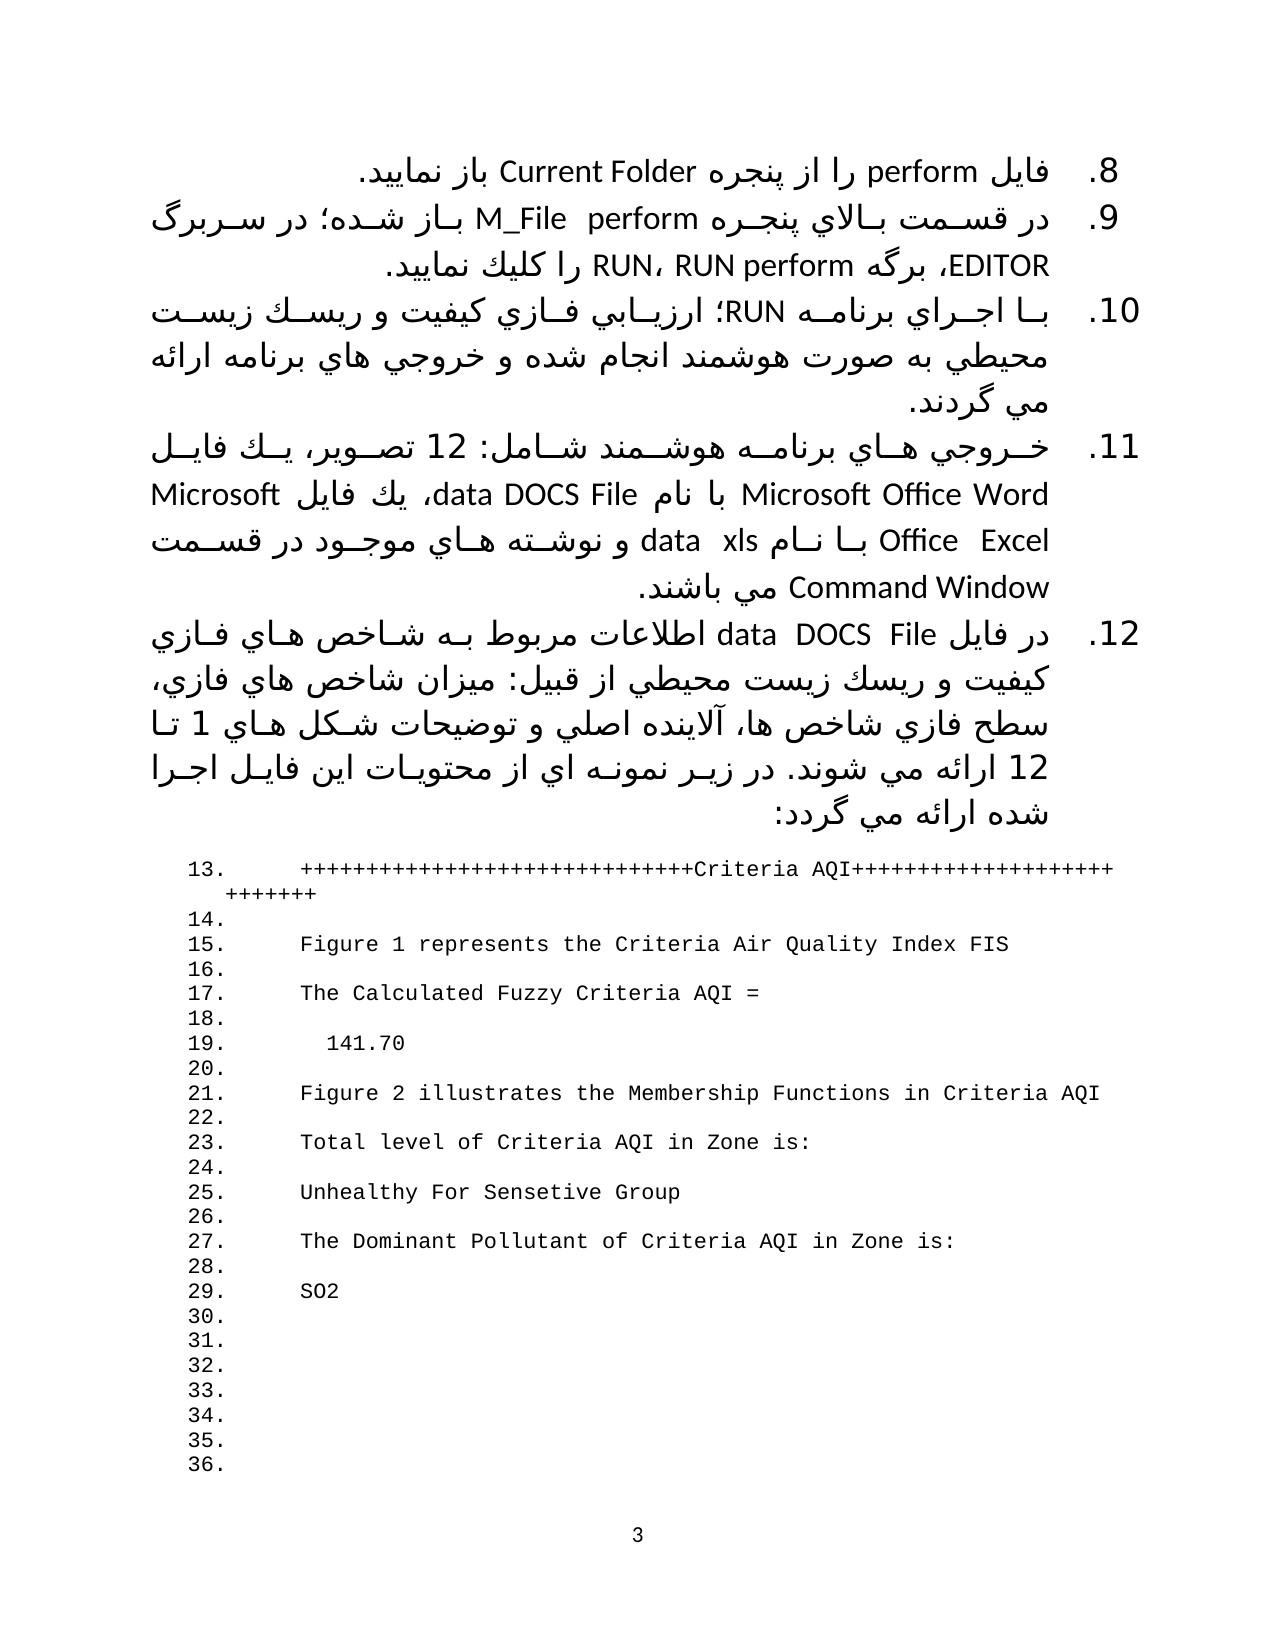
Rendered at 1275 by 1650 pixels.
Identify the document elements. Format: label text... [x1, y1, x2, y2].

list 141.70 [187, 1032, 1125, 1057]
list The Calculated Fuzzy Criteria AQI = [187, 983, 1125, 1007]
list فايل perform را از پنجره Current Folder باز نماييد. [150, 150, 1087, 191]
list در فايل data DOCS File اطلاعات مربوط به شاخص هاي فازي كيفيت و ريسك زيست محيطي از قبيل: ميزان شاخص هاي فازي، سطح فازي شاخص ها، آلاينده اصلي و توضيحات شكل هاي 1 تا 12 ارائه مي شوند. در زير نمونه اي از محتويات اين فايل اجرا شده ارائه مي گردد: [150, 613, 1087, 832]
list خروجي هاي برنامه هوشمند شامل: 12 تصوير، يك فايل Microsoft Office Word با نام data DOCS File، يك فايل Microsoft Office Excel با نام data xls و نوشته هاي موجود در قسمت Command Window مي باشند. [150, 426, 1087, 607]
list ++++++++++++++++++++++++++++++Criteria AQI+++++++++++++++++++++++++++ [187, 859, 1125, 908]
list در قسمت بالاي پنجره M_File perform باز شده؛ در سربرگ EDITOR، برگه RUN، RUN perform را كليك نماييد. [150, 197, 1087, 284]
list Figure 1 represents the Criteria Air Quality Index FIS [187, 933, 1125, 958]
list Total level of Criteria AQI in Zone is: [187, 1131, 1125, 1156]
list Unhealthy For Sensetive Group [187, 1181, 1125, 1206]
list با اجراي برنامه RUN؛ ارزيابي فازي كيفيت و ريسك زيست محيطي به صورت هوشمند انجام شده و خروجي هاي برنامه ارائه مي گردند. [150, 290, 1087, 420]
list The Dominant Pollutant of Criteria AQI in Zone is: [187, 1231, 1125, 1255]
list Figure 2 illustrates the Membership Functions in Criteria AQI [187, 1082, 1125, 1107]
list SO2 [187, 1280, 1125, 1305]
